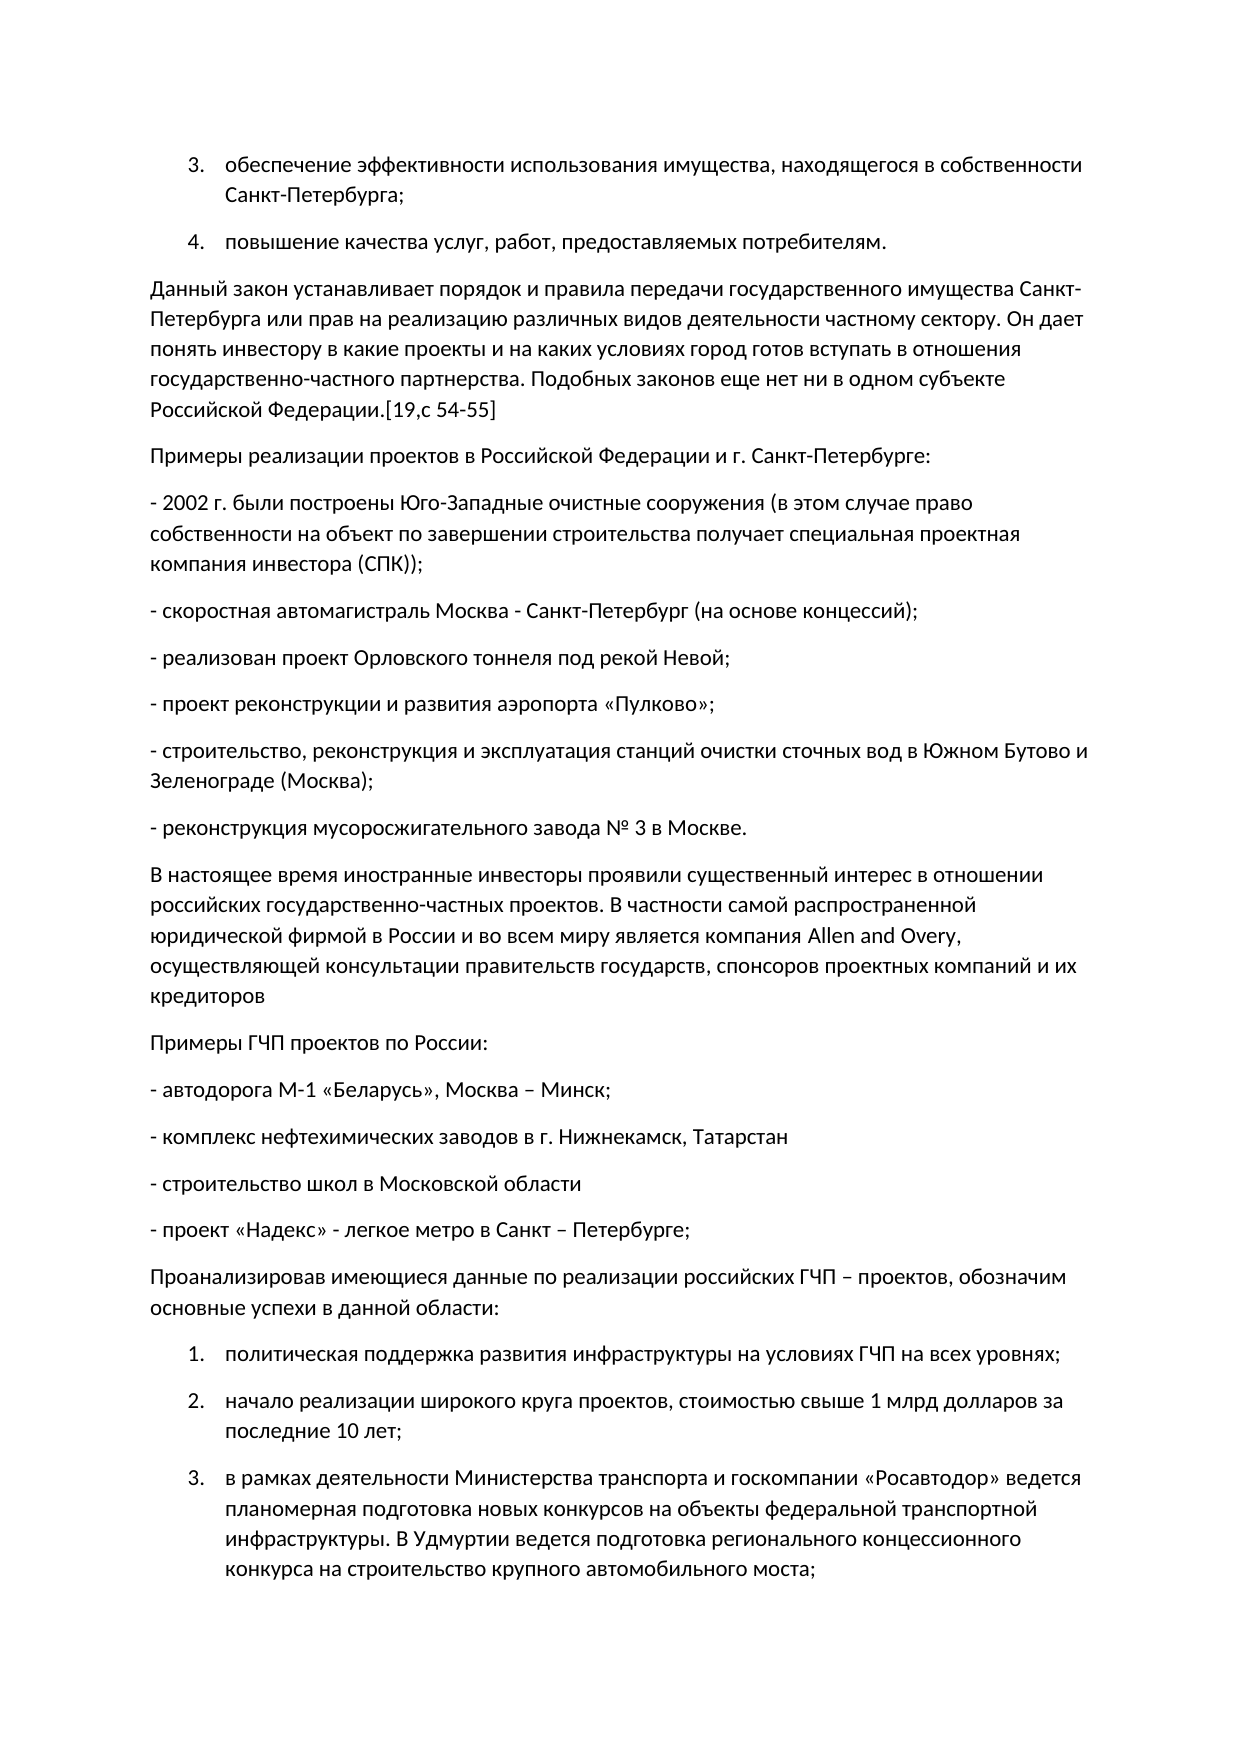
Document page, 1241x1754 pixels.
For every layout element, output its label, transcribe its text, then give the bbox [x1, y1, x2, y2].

text - строительство, реконструкция и эксплуатация станций очистки сточных вод в Южном Бутово и Зеленограде (Москва); [150, 736, 1090, 795]
text - проект реконструкции и развития аэропорта «Пулково»; [150, 689, 1090, 718]
text - реконструкция мусоросжигательного завода № 3 в Москве. [150, 813, 1090, 842]
text - комплекс нефтехимических заводов в г. Нижнекамск, Татарстан [150, 1122, 1090, 1150]
list начало реализации широкого круга проектов, стоимостью свыше 1 млрд долларов за последние 10 лет; [187, 1386, 1090, 1445]
text - реализован проект Орловского тоннеля под рекой Невой; [150, 643, 1090, 671]
text - проект «Надекс» - легкое метро в Санкт – Петербурге; [150, 1216, 1090, 1244]
text Примеры реализации проектов в Российской Федерации и г. Санкт-Петербурге: [150, 442, 1090, 470]
text Данный закон устанавливает порядок и правила передачи государственного имущества Санкт-Петербурга или прав на реализацию различных видов деятельности частному сектору. Он дает понять инвестору в какие проекты и на каких условиях город готов вступать в отношения государственно-частного партнерства. Подобных законов еще нет ни в одном субъекте Российской Федерации.[19,с 54-55] [150, 274, 1090, 423]
text В настоящее время иностранные инвесторы проявили существенный интерес в отношении российских государственно-частных проектов. В частности самой распространенной юридической фирмой в России и во всем миру является компания Allen and Overy, осуществляющей консультации правительств государств, спонсоров проектных компаний и их кредиторов [150, 860, 1090, 1009]
text - 2002 г. были построены Юго-Западные очистные сооружения (в этом случае право собственности на объект по завершении строительства получает специальная проектная компания инвестора (СПК)); [150, 488, 1090, 577]
list в рамках деятельности Министерства транспорта и госкомпании «Росавтодор» ведется планомерная подготовка новых конкурсов на объекты федеральной транспортной инфраструктуры. В Удмуртии ведется подготовка регионального концессионного конкурса на строительство крупного автомобильного моста; [187, 1463, 1090, 1582]
text - скоростная автомагистраль Москва - Санкт-Петербург (на основе концессий); [150, 596, 1090, 624]
text - строительство школ в Московской области [150, 1169, 1090, 1197]
list политическая поддержка развития инфраструктуры на условиях ГЧП на всех уровнях; [187, 1339, 1090, 1368]
list обеспечение эффективности использования имущества, находящегося в собственности Санкт-Петербурга; [187, 150, 1090, 208]
text Проанализировав имеющиеся данные по реализации российских ГЧП – проектов, обозначим основные успехи в данной области: [150, 1262, 1090, 1321]
text Примеры ГЧП проектов по России: [150, 1028, 1090, 1056]
text - автодорога М-1 «Беларусь», Москва – Минск; [150, 1075, 1090, 1103]
list повышение качества услуг, работ, предоставляемых потребителям. [187, 227, 1090, 255]
